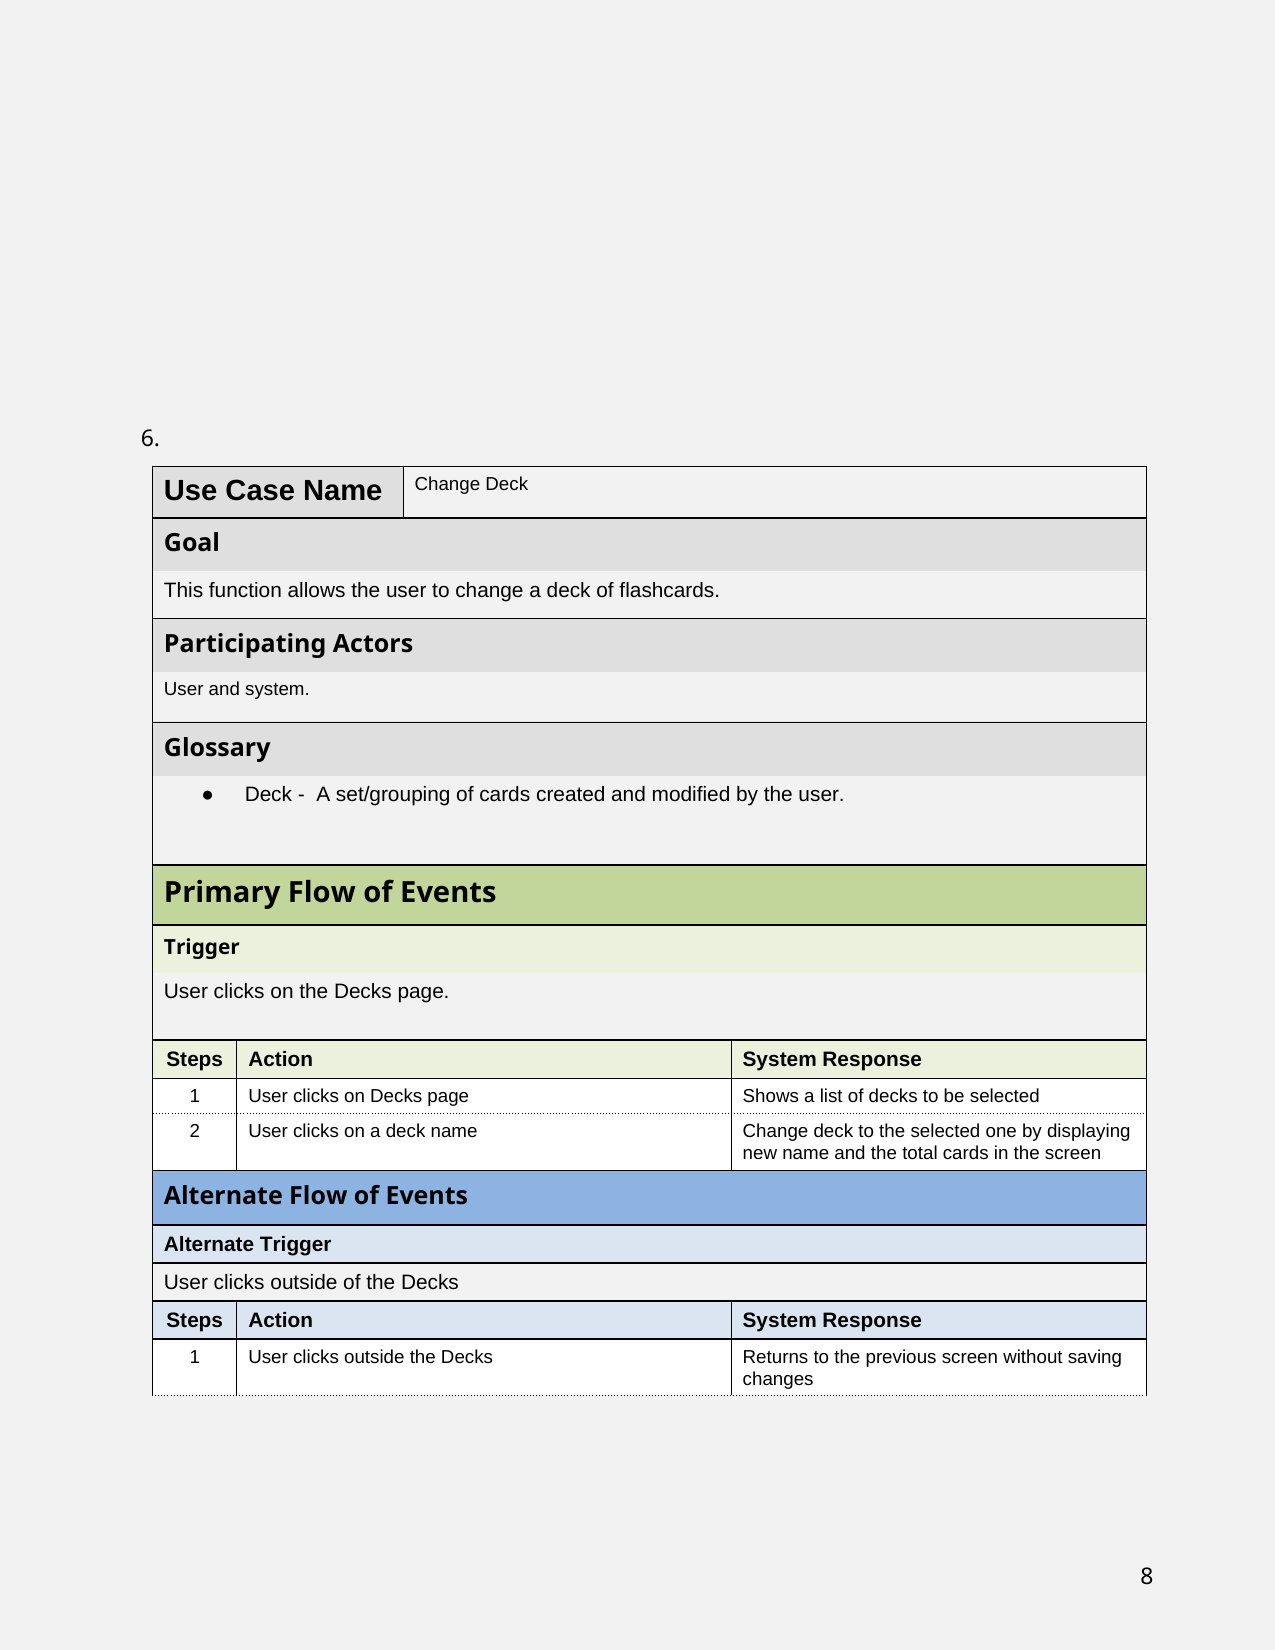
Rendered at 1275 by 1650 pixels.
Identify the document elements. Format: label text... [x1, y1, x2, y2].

table_cell User clicks on a deck name [237, 1113, 731, 1170]
table_cell Returns to the previous screen without saving changes [732, 1340, 1146, 1395]
text 6. [141, 422, 1153, 453]
table_cell Alternate Trigger [153, 1226, 1146, 1262]
table_cell Glossary [153, 723, 1146, 776]
table_cell User clicks outside of the Decks [153, 1264, 1146, 1300]
table_cell 1 [153, 1079, 236, 1113]
table_cell System Response [732, 1302, 1146, 1338]
table_cell Action [237, 1041, 731, 1077]
table_cell 1 [153, 1340, 236, 1395]
table_cell Trigger [153, 926, 1146, 973]
table_cell This function allows the user to change a deck of flashcards. [153, 571, 1146, 617]
table_cell 2 [153, 1113, 236, 1170]
table_cell Goal [153, 519, 1146, 571]
table_cell Primary Flow of Events [153, 866, 1146, 924]
table_cell Steps [153, 1041, 236, 1077]
table_cell User clicks outside the Decks [237, 1340, 731, 1395]
table_cell Participating Actors [153, 619, 1146, 672]
table_cell Steps [153, 1302, 236, 1338]
table_cell User clicks on the Decks page. [153, 973, 1146, 1039]
table_cell Action [237, 1302, 731, 1338]
table_cell Change deck to the selected one by displaying new name and the total cards in the screen [732, 1113, 1146, 1170]
table_cell User clicks on Decks page [237, 1079, 731, 1113]
table_cell Deck - A set/grouping of cards created and modified by the user. [153, 776, 1146, 864]
table_cell System Response [732, 1041, 1146, 1077]
table_cell User and system. [153, 672, 1146, 721]
table_cell Alternate Flow of Events [153, 1171, 1146, 1224]
table_header Use Case Name [153, 467, 403, 517]
table_header Change Deck [404, 467, 1146, 517]
table_cell Shows a list of decks to be selected [732, 1079, 1146, 1113]
